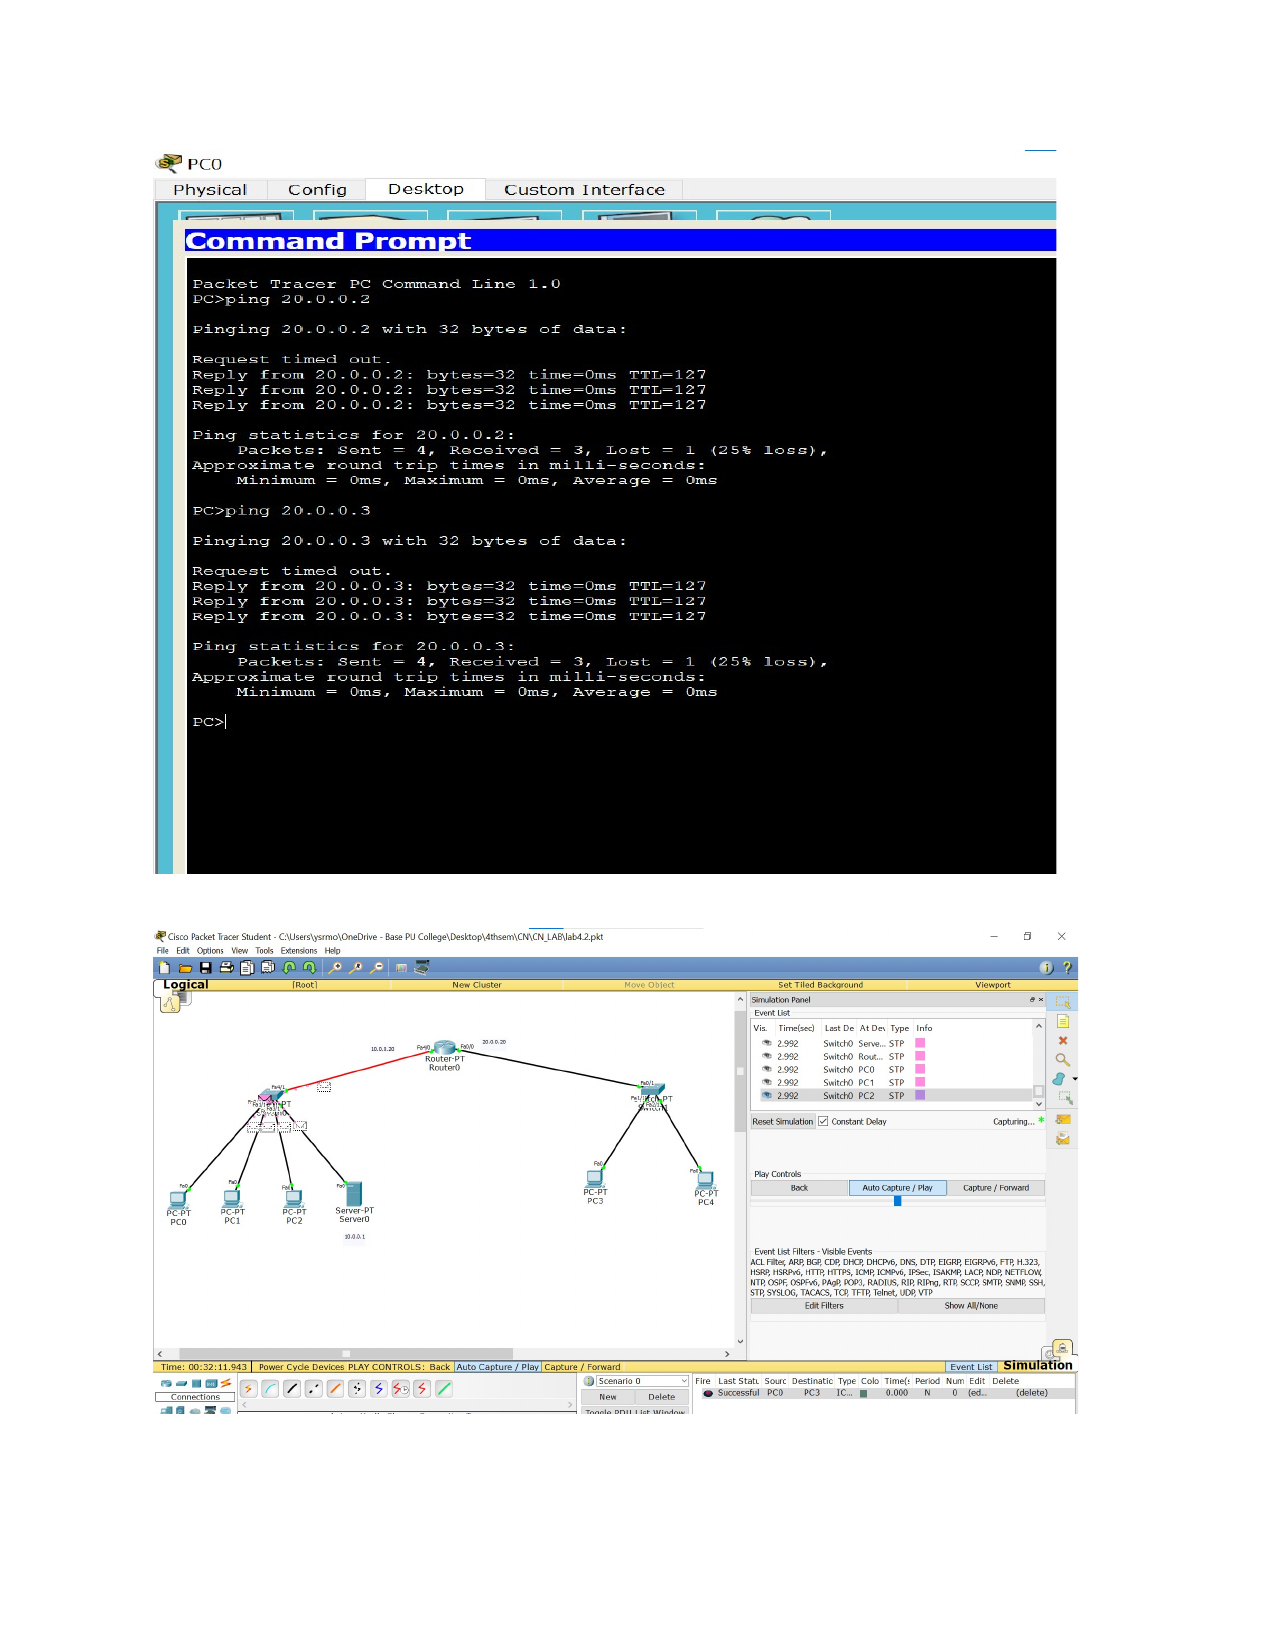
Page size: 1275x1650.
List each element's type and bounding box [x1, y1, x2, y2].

picture [153, 150, 1057, 874]
picture [153, 928, 1079, 1414]
